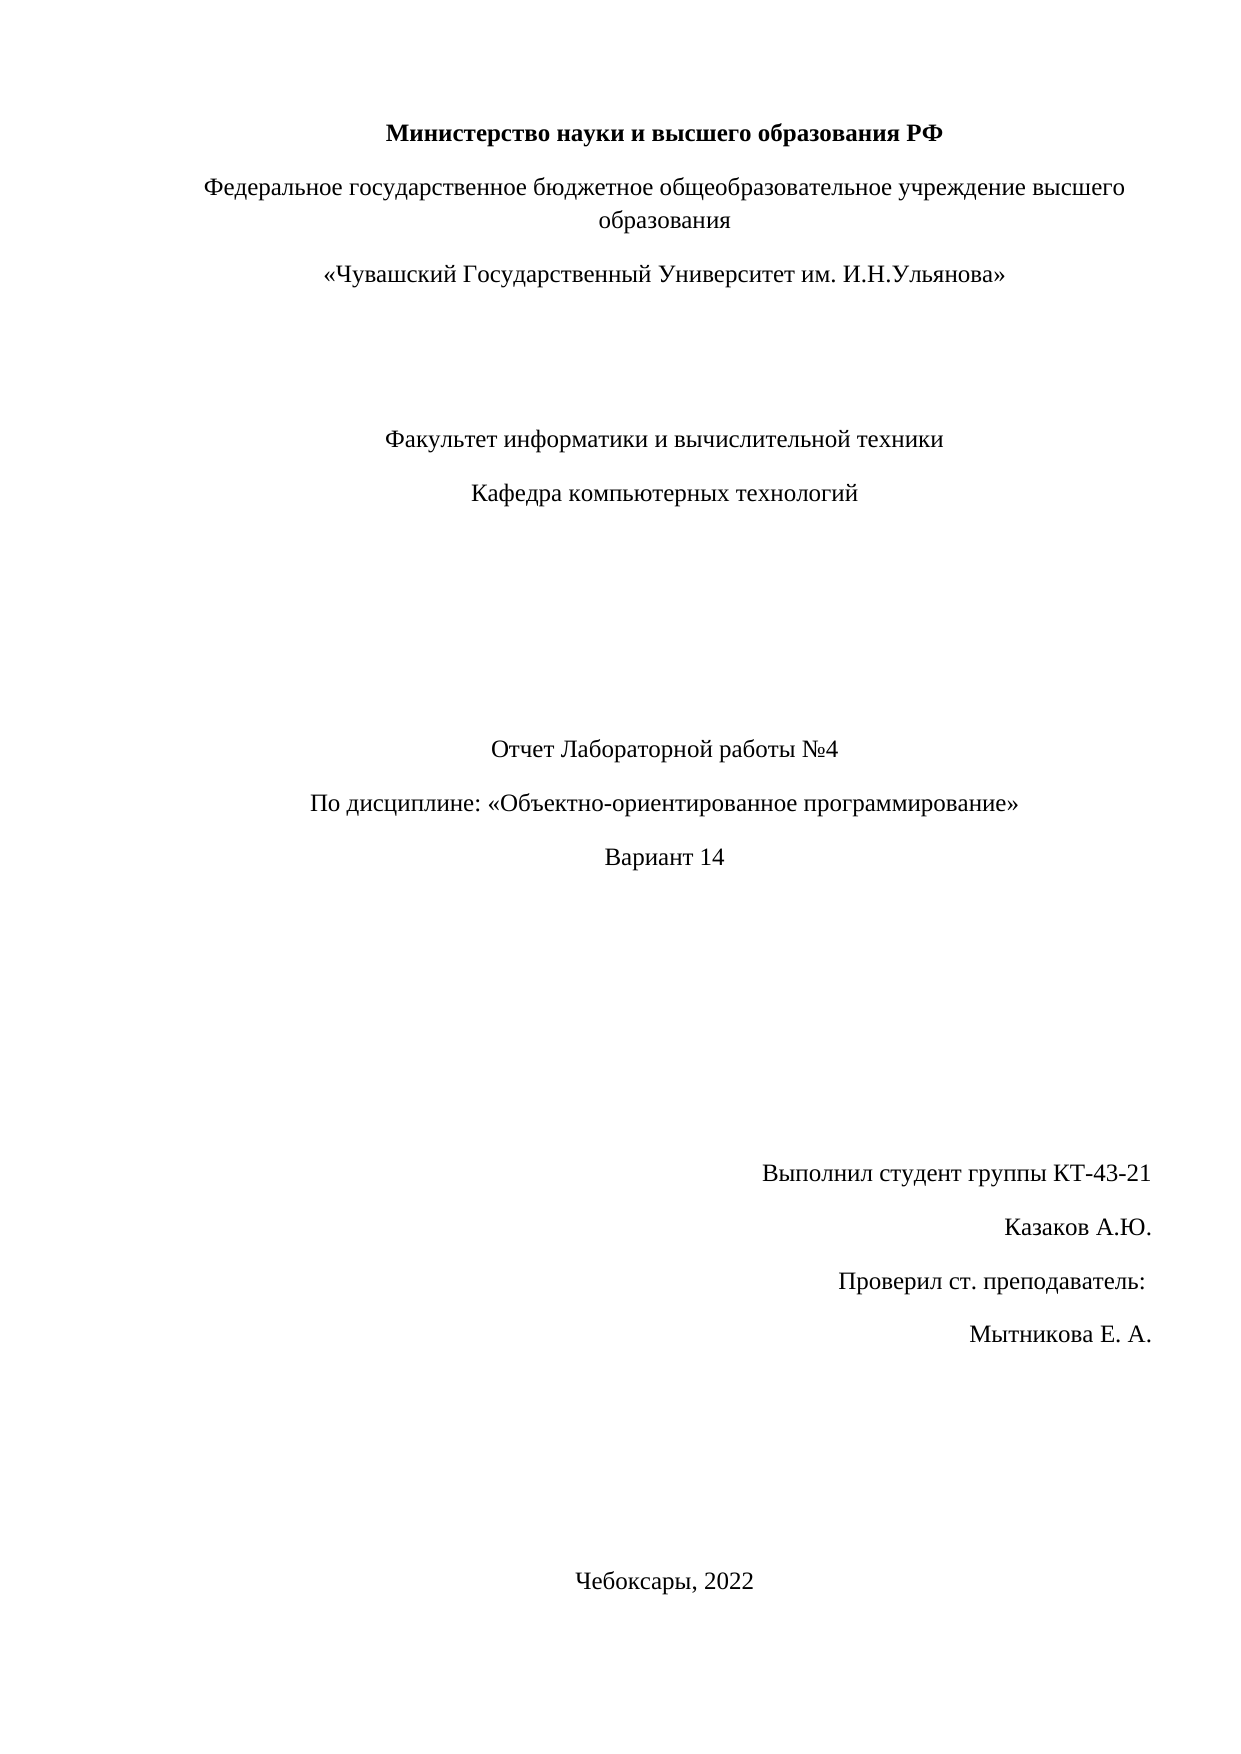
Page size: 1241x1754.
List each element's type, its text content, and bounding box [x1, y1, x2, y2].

text «Чувашский Государственный Университет им. И.Н.Ульянова» [177, 259, 1152, 288]
text Мытникова Е. А. [177, 1319, 1152, 1348]
text Казаков А.Ю. [177, 1212, 1152, 1241]
text Министерство науки и высшего образования РФ [177, 118, 1152, 147]
text Вариант 14 [177, 842, 1152, 870]
text Чебоксары, 2022 [177, 1566, 1152, 1595]
text Факультет информатики и вычислительной техники [177, 424, 1152, 453]
text Федеральное государственное бюджетное общеобразовательное учреждение высшего образования [177, 172, 1152, 234]
text Отчет Лабораторной работы №4 [177, 734, 1152, 763]
text По дисциплине: «Объектно-ориентированное программирование» [177, 788, 1152, 817]
text Выполнил студент группы КТ-43-21 [177, 1158, 1152, 1187]
text Проверил ст. преподаватель: [177, 1266, 1152, 1294]
text Кафедра компьютерных технологий [177, 478, 1152, 507]
